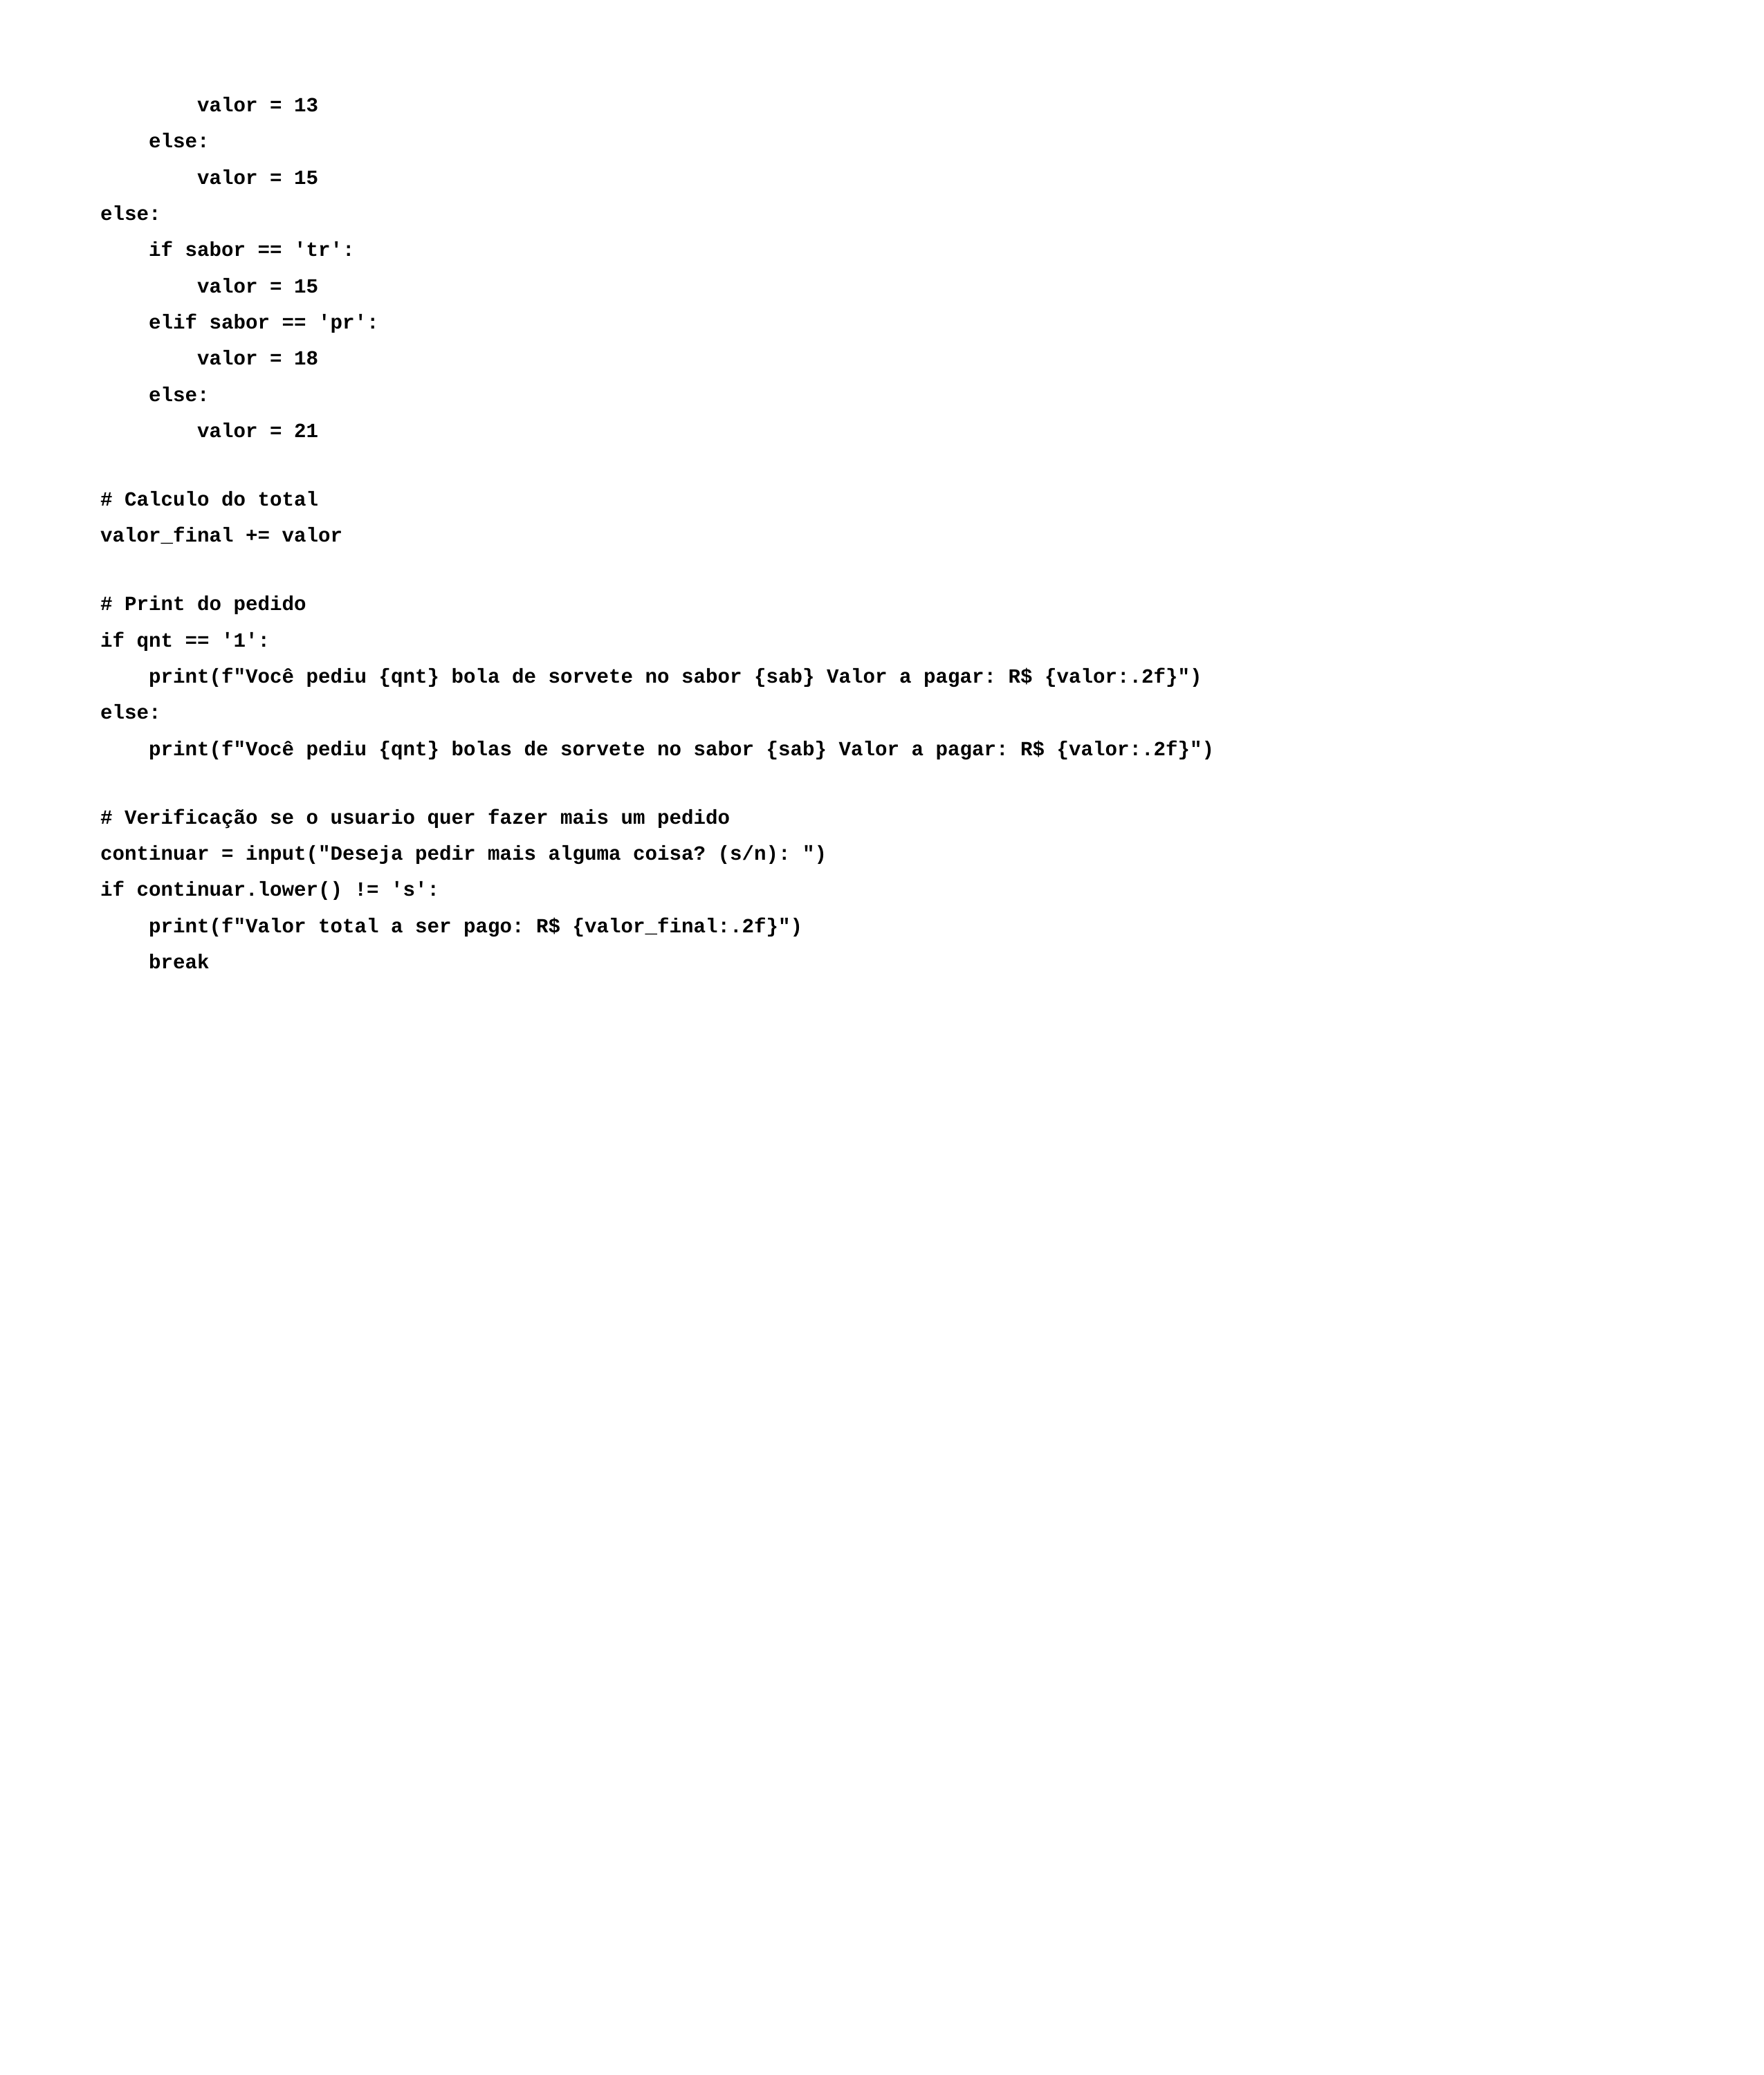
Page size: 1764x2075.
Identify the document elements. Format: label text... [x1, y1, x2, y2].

text valor = 18 [52, 348, 1712, 371]
text else: [52, 385, 1712, 407]
text continuar = input("Deseja pedir mais alguma coisa? (s/n): ") [52, 843, 1712, 866]
text # Print do pedido [52, 593, 1712, 617]
text else: [52, 131, 1712, 154]
text print(f"Você pediu {qnt} bola de sorvete no sabor {sab} Valor a pagar: R$ {valor:.2f}") [52, 666, 1712, 689]
text valor = 15 [52, 276, 1712, 299]
text valor = 21 [52, 421, 1712, 443]
text else: [52, 203, 1712, 226]
text valor_final += valor [52, 525, 1712, 548]
text # Verificação se o usuario quer fazer mais um pedido [52, 807, 1712, 830]
text if continuar.lower() != 's': [52, 879, 1712, 902]
text break [52, 952, 1712, 975]
text print(f"Valor total a ser pago: R$ {valor_final:.2f}") [52, 916, 1712, 939]
text if sabor == 'tr': [52, 239, 1712, 262]
text valor = 13 [52, 95, 1712, 118]
text # Calculo do total [52, 489, 1712, 512]
text if qnt == '1': [52, 630, 1712, 653]
text elif sabor == 'pr': [52, 312, 1712, 335]
text else: [52, 702, 1712, 725]
text valor = 15 [52, 167, 1712, 190]
text print(f"Você pediu {qnt} bolas de sorvete no sabor {sab} Valor a pagar: R$ {valor:.2f}") [52, 739, 1712, 762]
